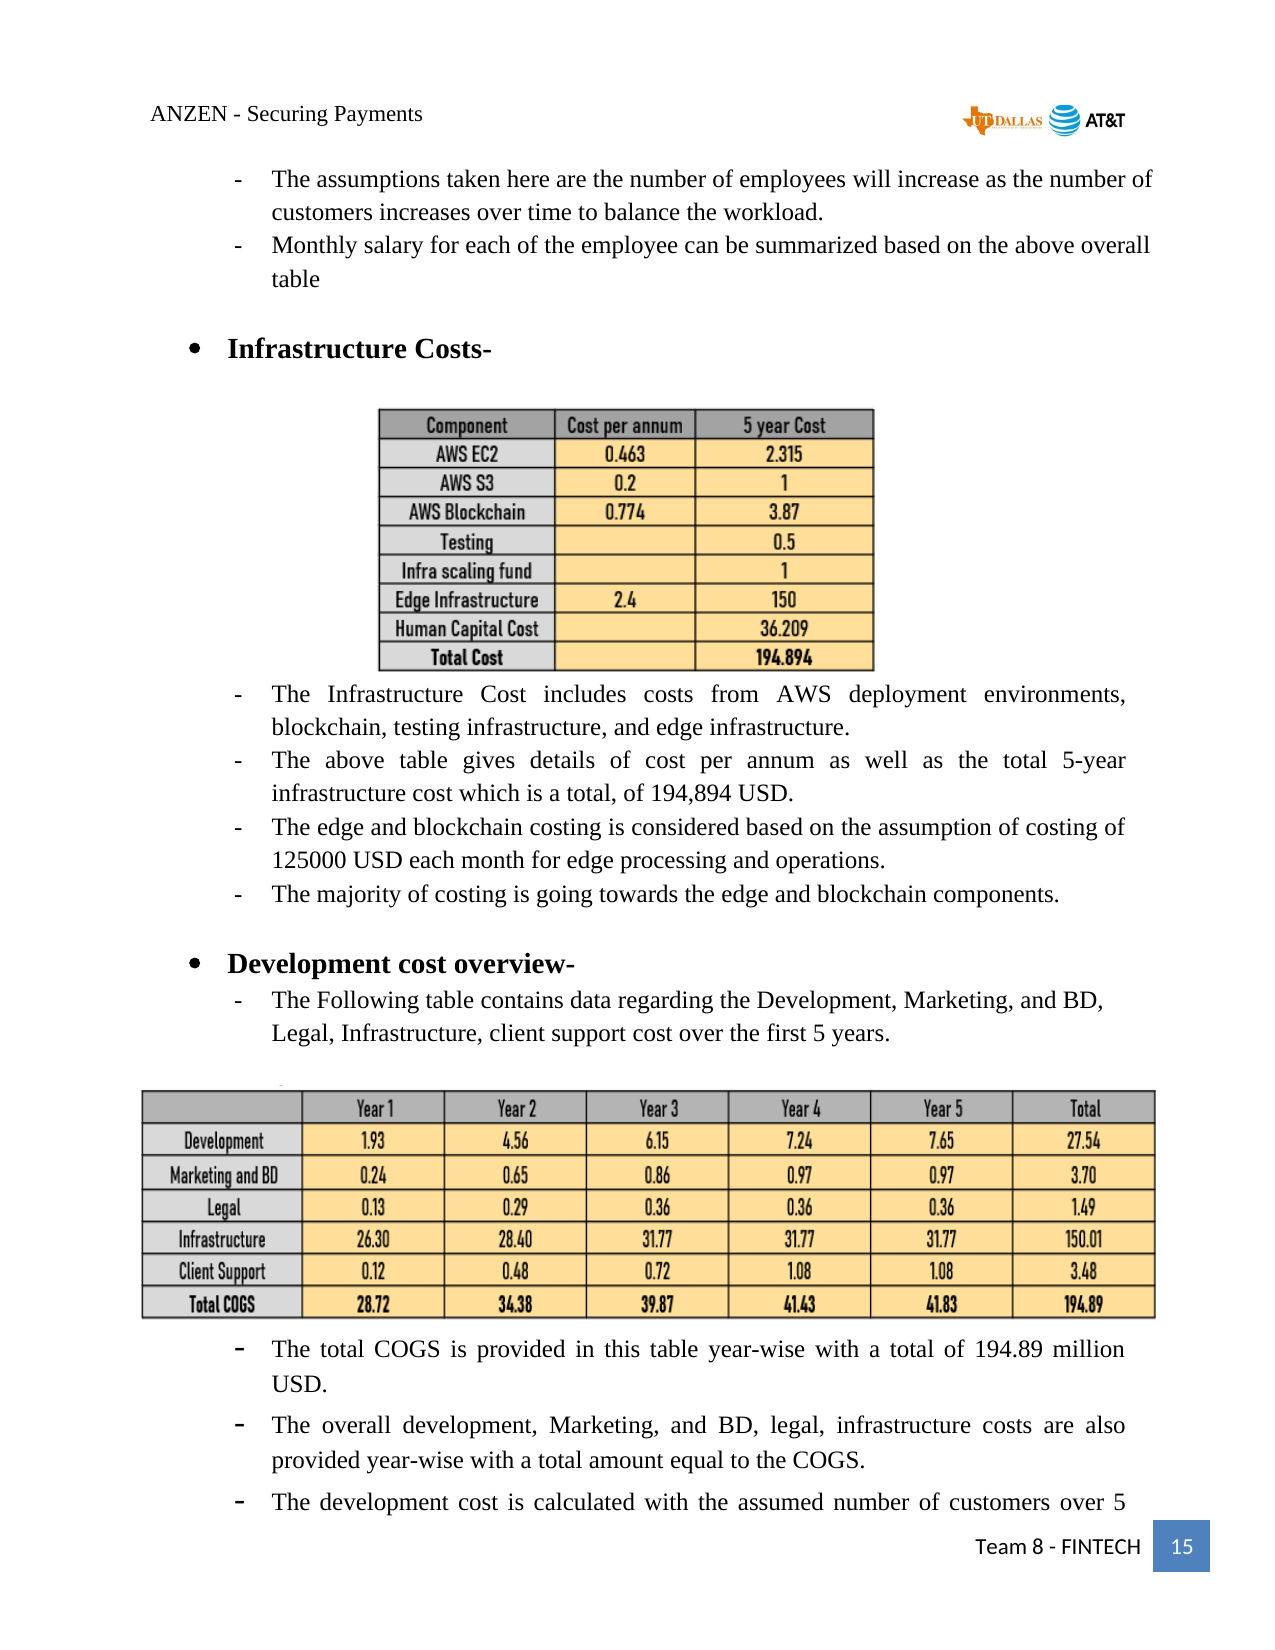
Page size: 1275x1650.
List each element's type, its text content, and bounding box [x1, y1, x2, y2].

list Development cost overview- [189, 946, 1127, 979]
list The overall development, Marketing, and BD, legal, infrastructure costs are also provided year-wise with a total amount equal to the COGS. [234, 1402, 1127, 1474]
picture [138, 1085, 1159, 1322]
list The Infrastructure Cost includes costs from AWS deployment environments, blockchain, testing infrastructure, and edge infrastructure. [234, 679, 1127, 740]
list The total COGS is provided in this table year-wise with a total of 194.89 million USD. [234, 1326, 1127, 1398]
picture [1048, 105, 1125, 137]
list Infrastructure Costs- [189, 331, 1127, 364]
list The above table gives details of cost per annum as well as the total 5-year infrastructure cost which is a total, of 194,894 USD. [234, 745, 1127, 807]
list Monthly salary for each of the employee can be summarized based on the above overall table [234, 231, 1156, 292]
list The edge and blockchain costing is considered based on the assumption of costing of 125000 USD each month for edge processing and operations. [234, 812, 1127, 874]
list The development cost is calculated with the assumed number of customers over 5 Years. [234, 1479, 1127, 1517]
list The Following table contains data regarding the Development, Marketing, and BD, Legal, Infrastructure, client support cost over the first 5 years. [234, 985, 1127, 1047]
list The majority of costing is going towards the edge and blockchain components. [234, 879, 1127, 907]
picture [962, 105, 1043, 136]
list The assumptions taken here are the number of employees will increase as the number of customers increases over time to balance the workload. [234, 164, 1156, 226]
picture [374, 403, 876, 674]
